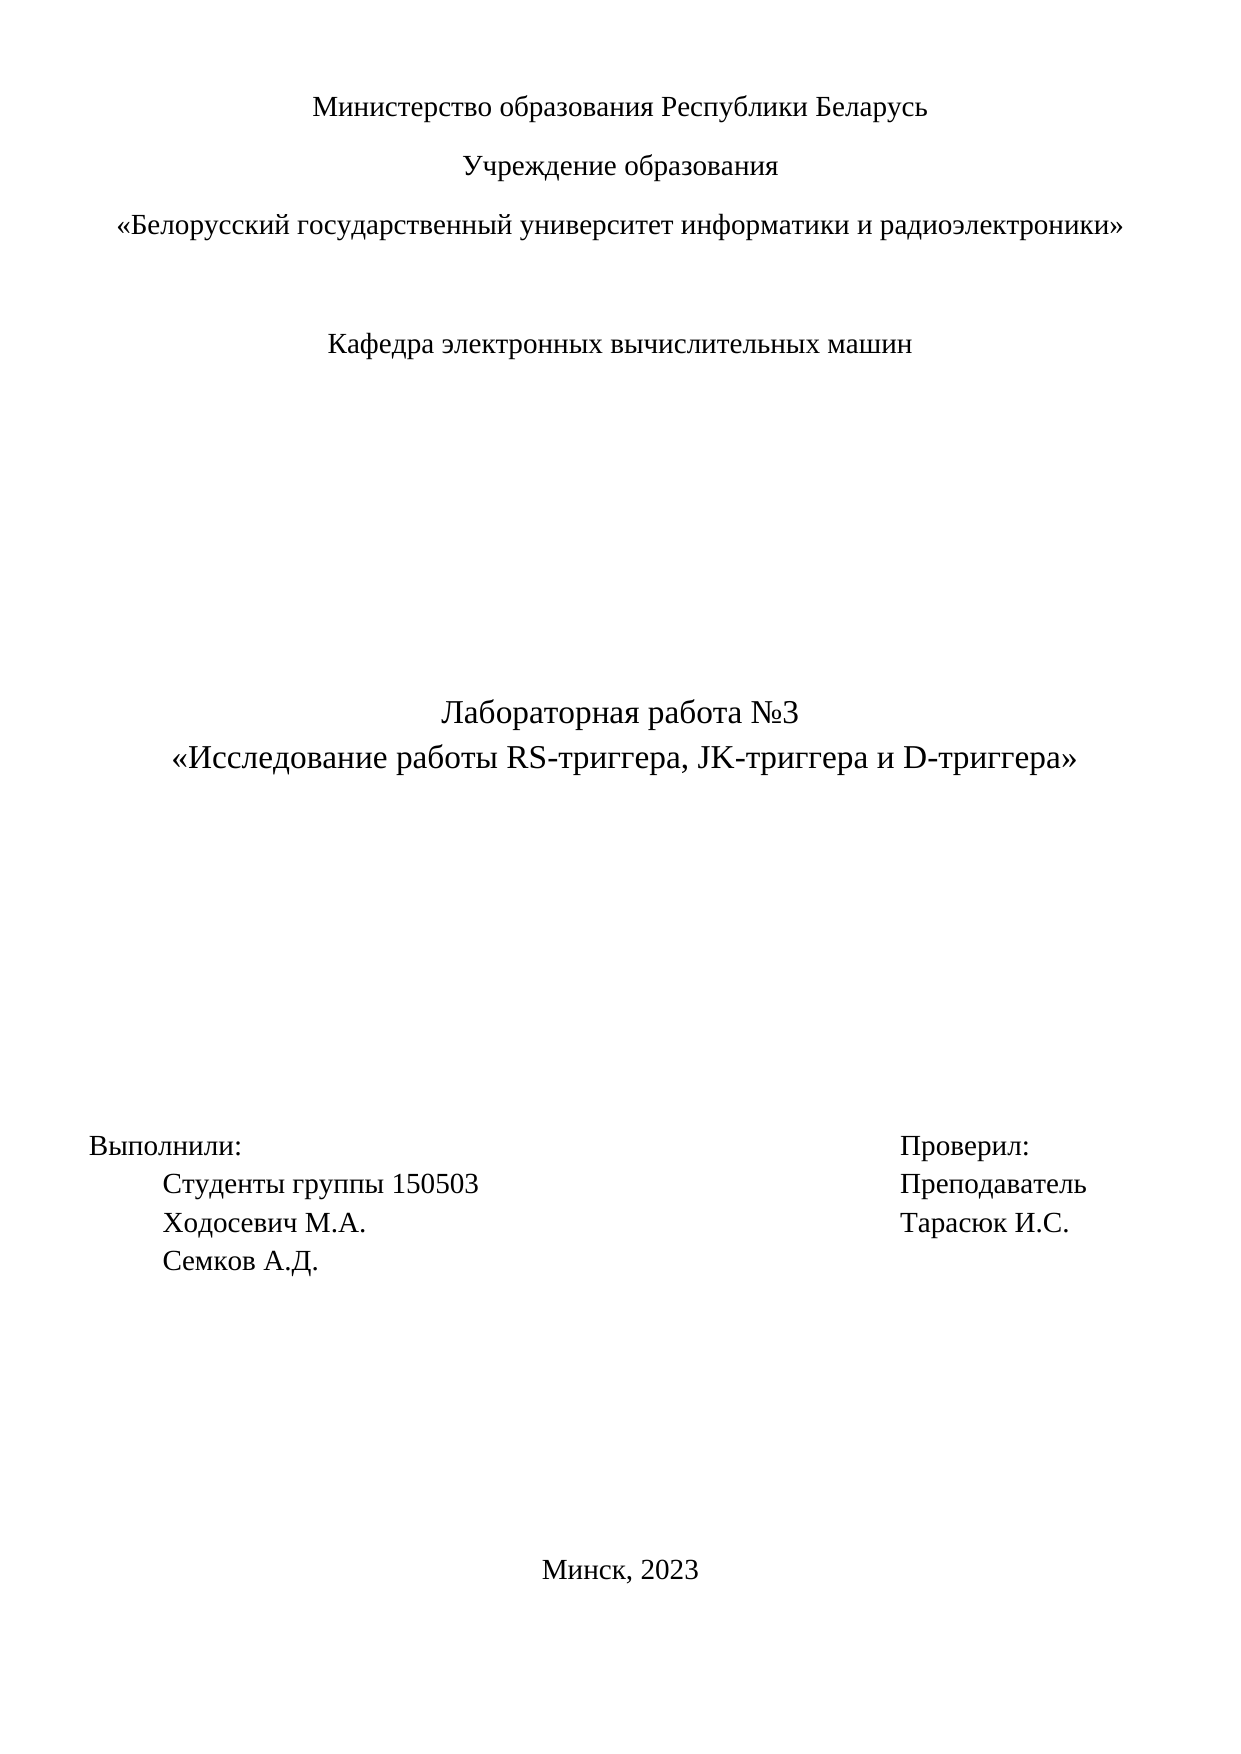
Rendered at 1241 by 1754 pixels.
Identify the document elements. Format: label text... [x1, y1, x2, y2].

text Кафедра электронных вычислительных машин [89, 326, 1152, 360]
text Студенты группы 150503 Преподаватель [89, 1166, 1152, 1200]
text «Белорусский государственный университет информатики и радиоэлектроники» [89, 207, 1152, 241]
text Минск, 2023 [89, 1552, 1152, 1585]
text Ходосевич М.А. Тарасюк И.С. [89, 1205, 1152, 1238]
text Лабораторная работа №3 [89, 693, 1152, 731]
text «Исследование работы RS-триггера, JK-триггера и D-триггера» [89, 737, 1152, 775]
text Выполнили: Проверил: [89, 1128, 1152, 1161]
text Министерство образования Республики Беларусь [89, 89, 1152, 122]
text Учреждение образования [89, 148, 1152, 182]
text Семков А.Д. [89, 1243, 1152, 1277]
